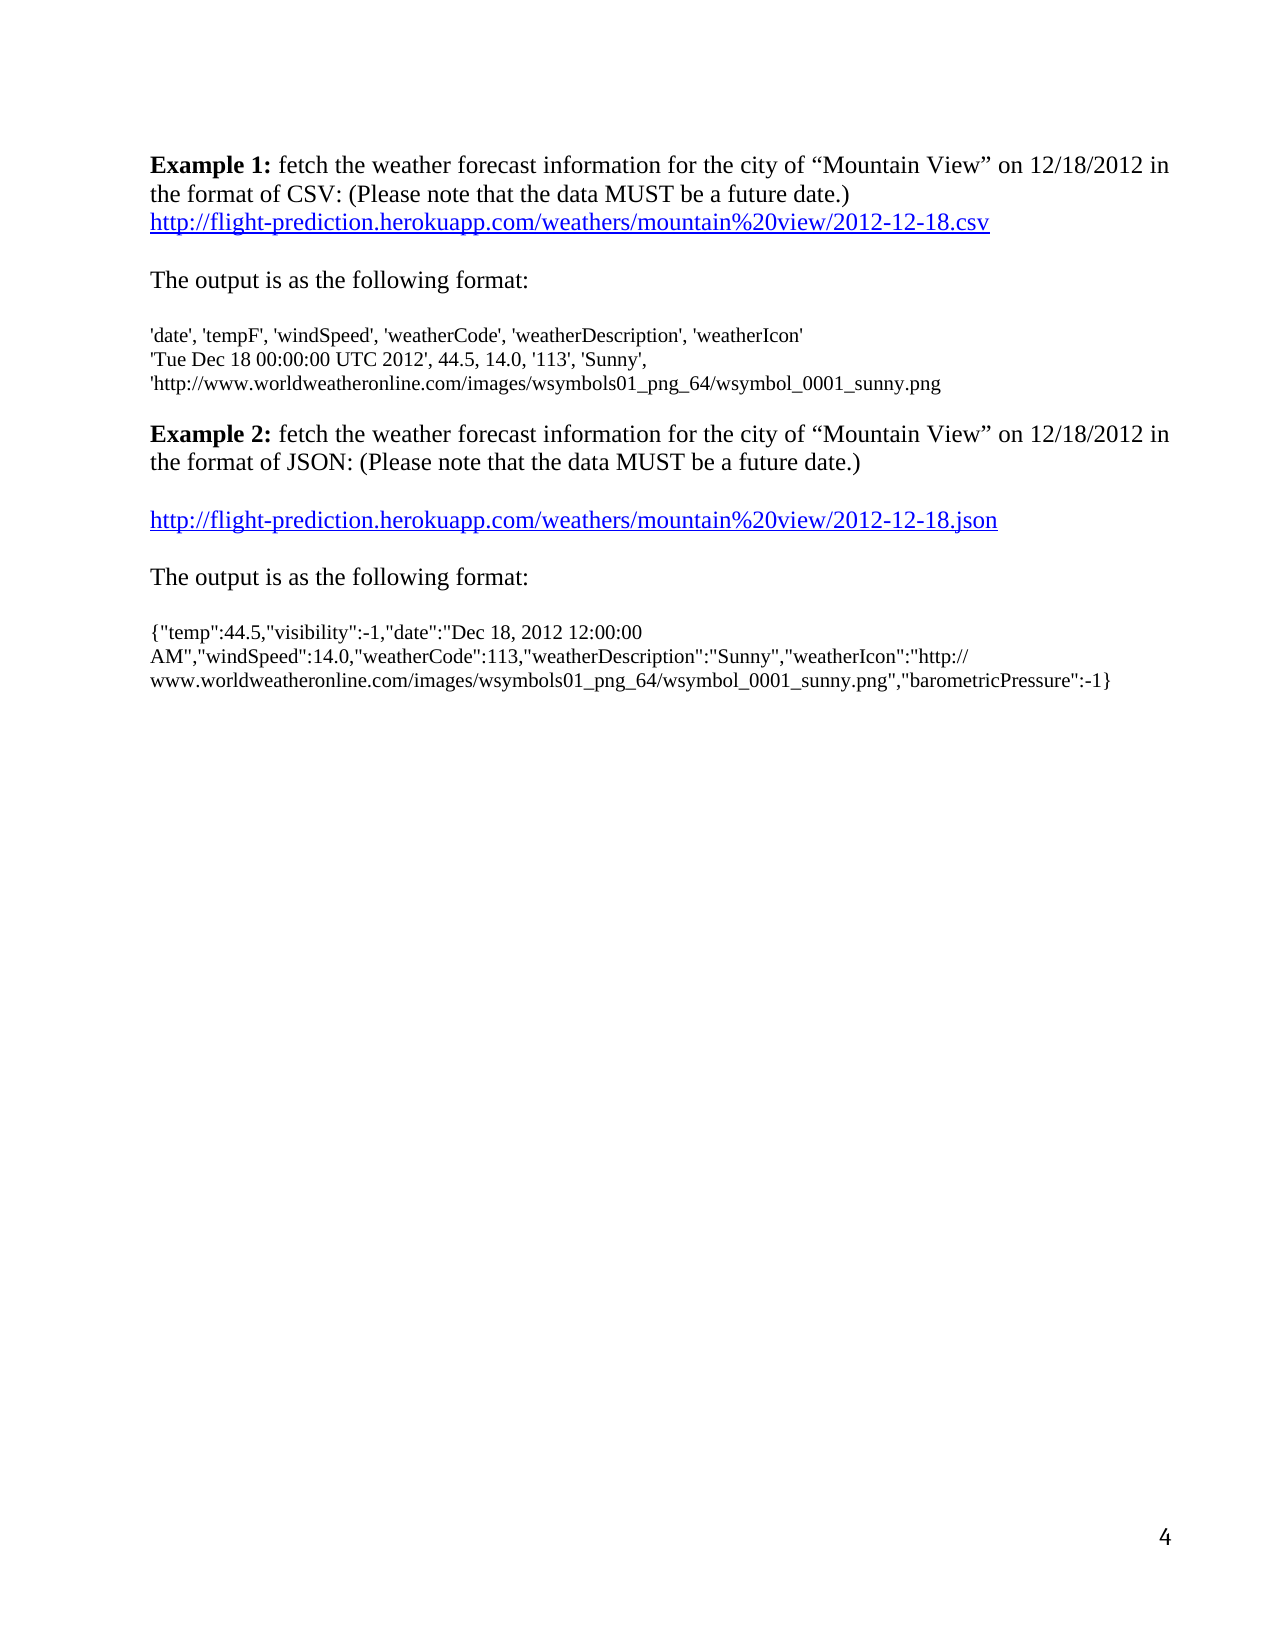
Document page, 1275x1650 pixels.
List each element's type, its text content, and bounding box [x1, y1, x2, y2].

text http://flight-prediction.herokuapp.com/weathers/mountain%20view/2012-12-18.json [150, 505, 1171, 534]
text The output is as the following format: [150, 265, 1171, 294]
text http://flight-prediction.herokuapp.com/weathers/mountain%20view/2012-12-18.csv [150, 207, 1172, 236]
text Example 1: fetch the weather forecast information for the city of “Mountain View” on 12/18/2012 in the format of CSV: (Please note that the data MUST be a future date.) [150, 150, 1172, 207]
text {"temp":44.5,"visibility":-1,"date":"Dec 18, 2012 12:00:00 AM","windSpeed":14.0,"weatherCode":113,"weatherDescription":"Sunny","weatherIcon":"http://www.worldweatheronline.com/images/wsymbols01_png_64/wsymbol_0001_sunny.png","barometricPressure":-1} [150, 620, 1172, 692]
text The output is as the following format: [150, 562, 1172, 591]
text 'Tue Dec 18 00:00:00 UTC 2012', 44.5, 14.0, '113', 'Sunny', 'http://www.worldweatheronline.com/images/wsymbols01_png_64/wsymbol_0001_sunny.png [150, 347, 1171, 395]
text Example 2: fetch the weather forecast information for the city of “Mountain View” on 12/18/2012 in the format of JSON: (Please note that the data MUST be a future date.) [150, 419, 1172, 476]
text 'date', 'tempF', 'windSpeed', 'weatherCode', 'weatherDescription', 'weatherIcon' [150, 322, 1171, 347]
